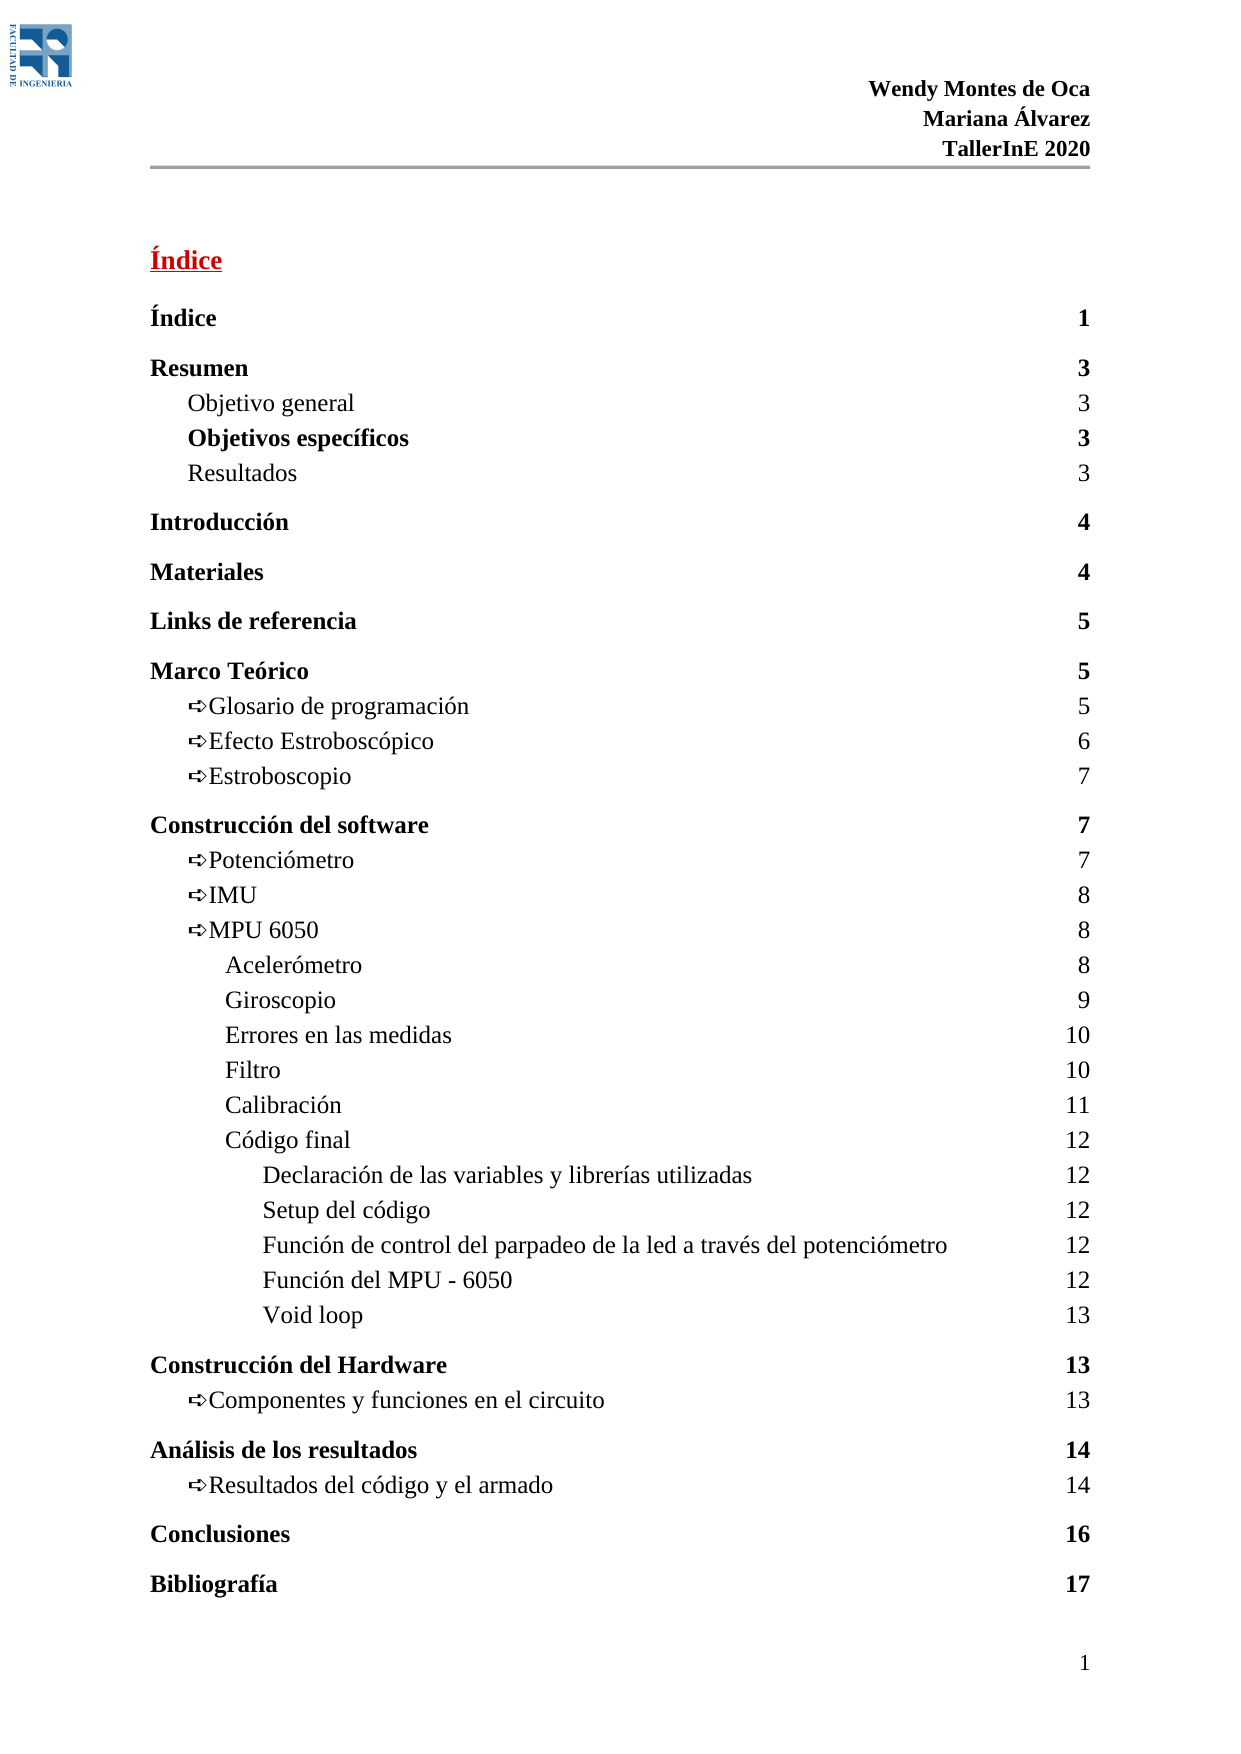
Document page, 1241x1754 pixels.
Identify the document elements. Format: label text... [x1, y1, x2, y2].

subtitle Índice [150, 244, 1090, 275]
picture [4, 18, 78, 92]
